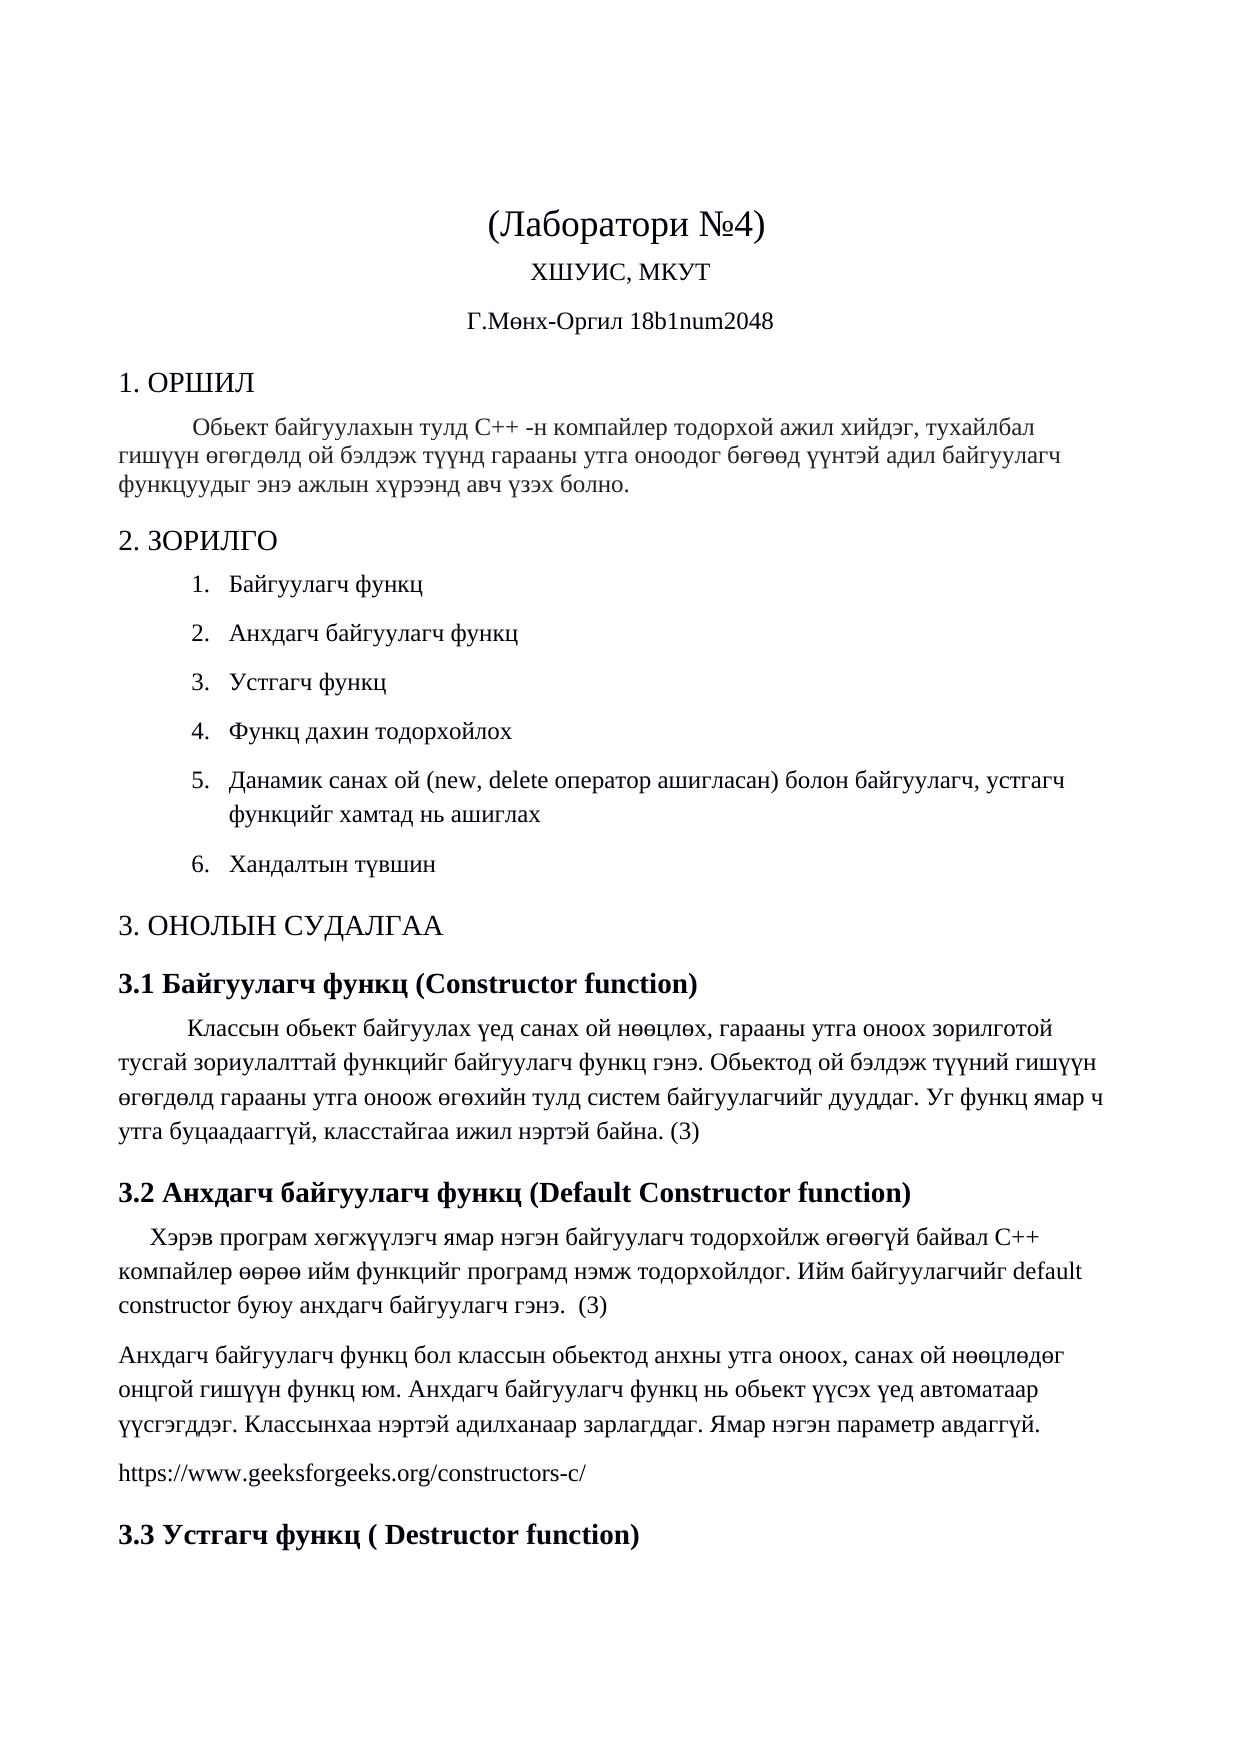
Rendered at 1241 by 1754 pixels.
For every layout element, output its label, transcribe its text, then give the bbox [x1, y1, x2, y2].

list Анхдагч байгуулагч функц [191, 618, 1122, 647]
subtitle 3.1 Байгуулагч функц (Constructor function) [118, 967, 1122, 1000]
subtitle 3. ОНОЛЫН СУДАЛГАА [118, 908, 1122, 942]
list Байгуулагч функц [191, 569, 1122, 598]
list Хандалтын түвшин [191, 849, 1122, 877]
list Функц дахин тодорхойлох [191, 716, 1122, 745]
text Обьект байгуулахын тулд C++ -н компайлер тодорхой ажил хийдэг, тухайлбал гишүүн өгөгдөлд ой бэлдэж түүнд гарааны утга оноодог бөгөөд үүнтэй адил байгуулагч функцуудыг энэ ажлын хүрээнд авч үзэх болно. [630, 412, 1122, 498]
subtitle (Лаборатори №4) [118, 201, 1122, 244]
text Хэрэв програм хөгжүүлэгч ямар нэгэн байгуулагч тодорхойлж өгөөгүй байвал C++ компайлер өөрөө ийм функцийг програмд нэмж тодорхойлдог. Ийм байгуулагчийг default constructor буюу анхдагч байгуулагч гэнэ. (3) [118, 1222, 1122, 1319]
list Данамик санах ой (new, delete oператор ашигласан) болон байгуулагч, устгагч функцийг хамтад нь ашиглах [191, 765, 1122, 828]
text Г.Мөнх-Оргил 18b1num2048 [118, 306, 1122, 335]
text Классын обьект байгуулах үед санах ой нөөцлөх, гарааны утга оноох зорилготой тусгай зориулалттай функцийг байгуулагч функц гэнэ. Обьектод ой бэлдэж түүний гишүүн өгөгдөлд гарааны утга оноож өгөхийн тулд систем байгуулагчийг дууддаг. Уг функц ямар ч утга буцаадааггүй, класстайгаа ижил нэртэй байна. (3) [118, 1013, 1122, 1145]
subtitle 3.3 Устгагч функц ( Destructor function) [118, 1517, 1122, 1551]
subtitle 2. ЗОРИЛГО [118, 523, 1122, 556]
text https://www.geeksforgeeks.org/constructors-c/ [118, 1458, 1122, 1486]
text ХШУИС, МКУТ [118, 257, 1122, 286]
subtitle 1. ОРШИЛ [118, 366, 1122, 399]
list Устгагч функц [191, 667, 1122, 696]
subtitle 3.2 Анхдагч байгуулагч функц (Default Constructor function) [118, 1176, 1122, 1209]
text Анхдагч байгуулагч функц бол классын обьектод анхны утга оноох, санах ой нөөцлөдөг онцгой гишүүн функц юм. Анхдагч байгуулагч функц нь обьект үүсэх үед автоматаар үүсгэгддэг. Классынхаа нэртэй адилханаар зарлагддаг. Ямар нэгэн параметр авдаггүй. [118, 1340, 1122, 1437]
